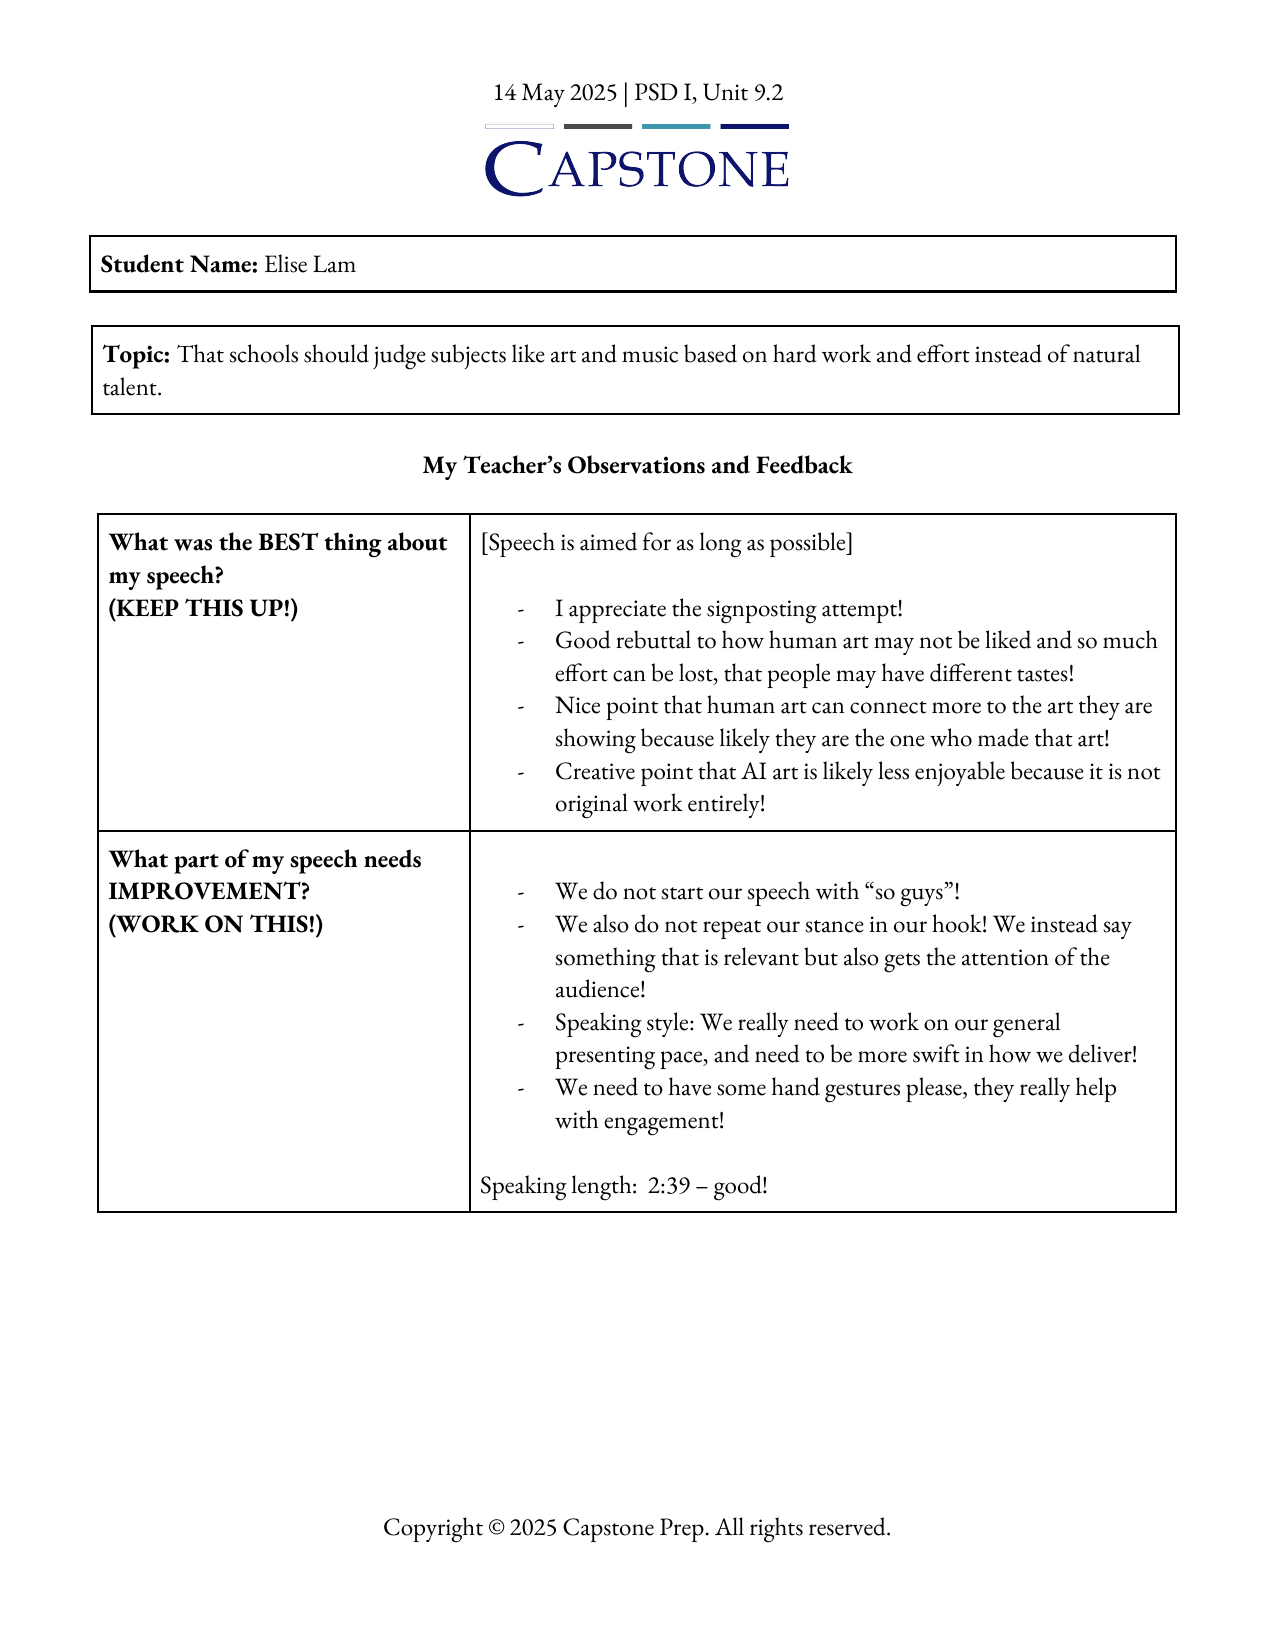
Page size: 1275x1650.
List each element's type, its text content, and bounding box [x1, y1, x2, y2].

table_header [Speech is aimed for as long as possible] I appreciate the signposting attempt! Good rebuttal to how human art may not be liked and so much effort can be lost, that people may have different tastes! Nice point that human art can connect more to the art they are showing because likely they are the one who made that art! Creative point that AI art is likely less enjoyable because it is not original work entirely! [471, 515, 1175, 829]
table_cell We do not start our speech with “so guys”! We also do not repeat our stance in our hook! We instead say something that is relevant but also gets the attention of the audience! Speaking style: We really need to work on our general presenting pace, and need to be more swift in how we deliver! We need to have some hand gestures please, they really help with engagement! Speaking length: 2:39 – good! [471, 832, 1175, 1211]
text My Teacher’s Observations and Feedback [150, 448, 1125, 481]
table_header Student Name: Elise Lam [91, 237, 1175, 290]
table_cell What part of my speech needs IMPROVEMENT? (WORK ON THIS!) [99, 832, 469, 1211]
table_header What was the BEST thing about my speech? (KEEP THIS UP!) [99, 515, 469, 829]
table_header Topic: That schools should judge subjects like art and music based on hard work and effort instead of natural talent. [93, 327, 1178, 413]
picture [477, 115, 798, 203]
